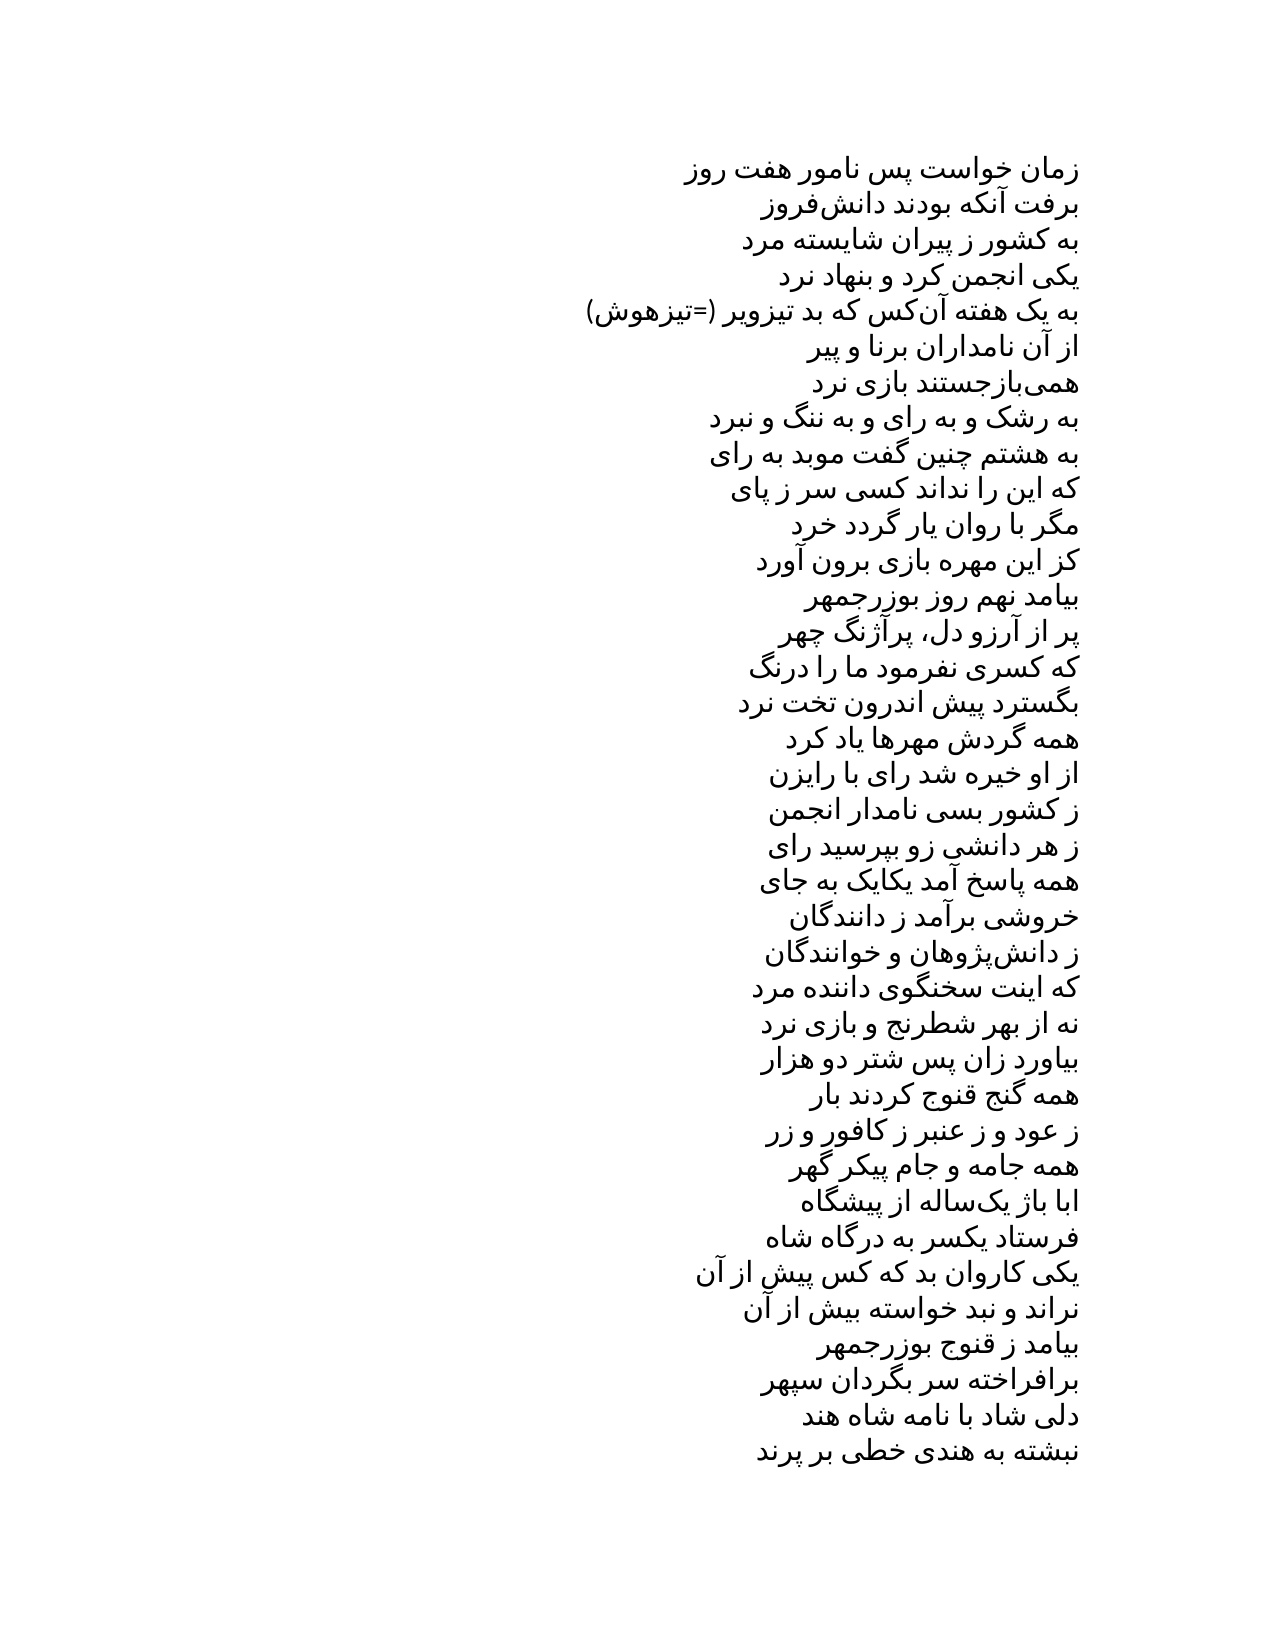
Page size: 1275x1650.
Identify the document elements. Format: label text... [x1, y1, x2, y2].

text بیامد ز قنوج بوزرجمهر [150, 1326, 1125, 1361]
text برافراخته سر بگردان سپهر [150, 1361, 1125, 1397]
text همی‌بازجستند بازی نرد [150, 364, 1125, 399]
text بیاورد زان پس شتر دو هزار [150, 1041, 1125, 1076]
text برفت آنکه بودند دانش‌فروز [150, 186, 1125, 221]
text یکی کاروان بد که کس پیش از آن [150, 1254, 1125, 1290]
text از او خیره شد رای با رایزن [150, 756, 1125, 791]
text به هشتم چنین گفت موبد به رای [150, 435, 1125, 471]
text پر از آرزو دل، پرآژنگ چهر [150, 613, 1125, 649]
text زمان خواست پس نامور هفت روز [150, 150, 1125, 186]
text به رشک و به رای و به ننگ و نبرد [150, 399, 1125, 435]
text فرستاد یکسر به درگاه شاه [150, 1219, 1125, 1254]
text ز هر دانشی زو بپرسید رای [150, 827, 1125, 862]
text ابا باژ یک‌ساله از پیشگاه [150, 1183, 1125, 1219]
text نه از بهر شطرنج و بازی نرد [150, 1005, 1125, 1041]
text ز عود و ز عنبر ز کافور و زر [150, 1112, 1125, 1147]
text همه گنج قنوج کردند بار [150, 1076, 1125, 1112]
text همه جامه و جام پیکر گهر [150, 1147, 1125, 1183]
text به کشور ز پیران شایسته مرد [150, 221, 1125, 257]
text ز دانش‌پژوهان و خوانندگان [150, 934, 1125, 969]
text ز کشور بسی نامدار انجمن [150, 791, 1125, 827]
text مگر با روان یار گردد خرد [150, 506, 1125, 542]
text بیامد نهم روز بوزرجمهر [150, 577, 1125, 613]
text نبشته به هندی خطی بر پرند [150, 1432, 1125, 1468]
text که اینت سخنگوی داننده مرد [150, 969, 1125, 1005]
text همه پاسخ آمد یکایک به جای [150, 862, 1125, 898]
text نراند و نبد خواسته بیش از آن [150, 1290, 1125, 1326]
text کز این مهره بازی برون آورد [150, 542, 1125, 577]
text یکی انجمن کرد و بنهاد نرد [150, 257, 1125, 292]
text دلی شاد با نامه شاه هند [150, 1397, 1125, 1432]
text خروشی برآمد ز دانندگان [150, 898, 1125, 934]
text به یک هفته آن‌کس که بد تیزویر (=تیزهوش) [150, 292, 1125, 328]
text بگسترد پیش اندرون تخت نرد [150, 684, 1125, 720]
text که این را نداند کسی سر ز پای [150, 471, 1125, 506]
text که کسری نفرمود ما را درنگ [150, 649, 1125, 684]
text از آن نامداران برنا و پیر [150, 328, 1125, 364]
text همه گردش مهرها یاد کرد [150, 720, 1125, 756]
